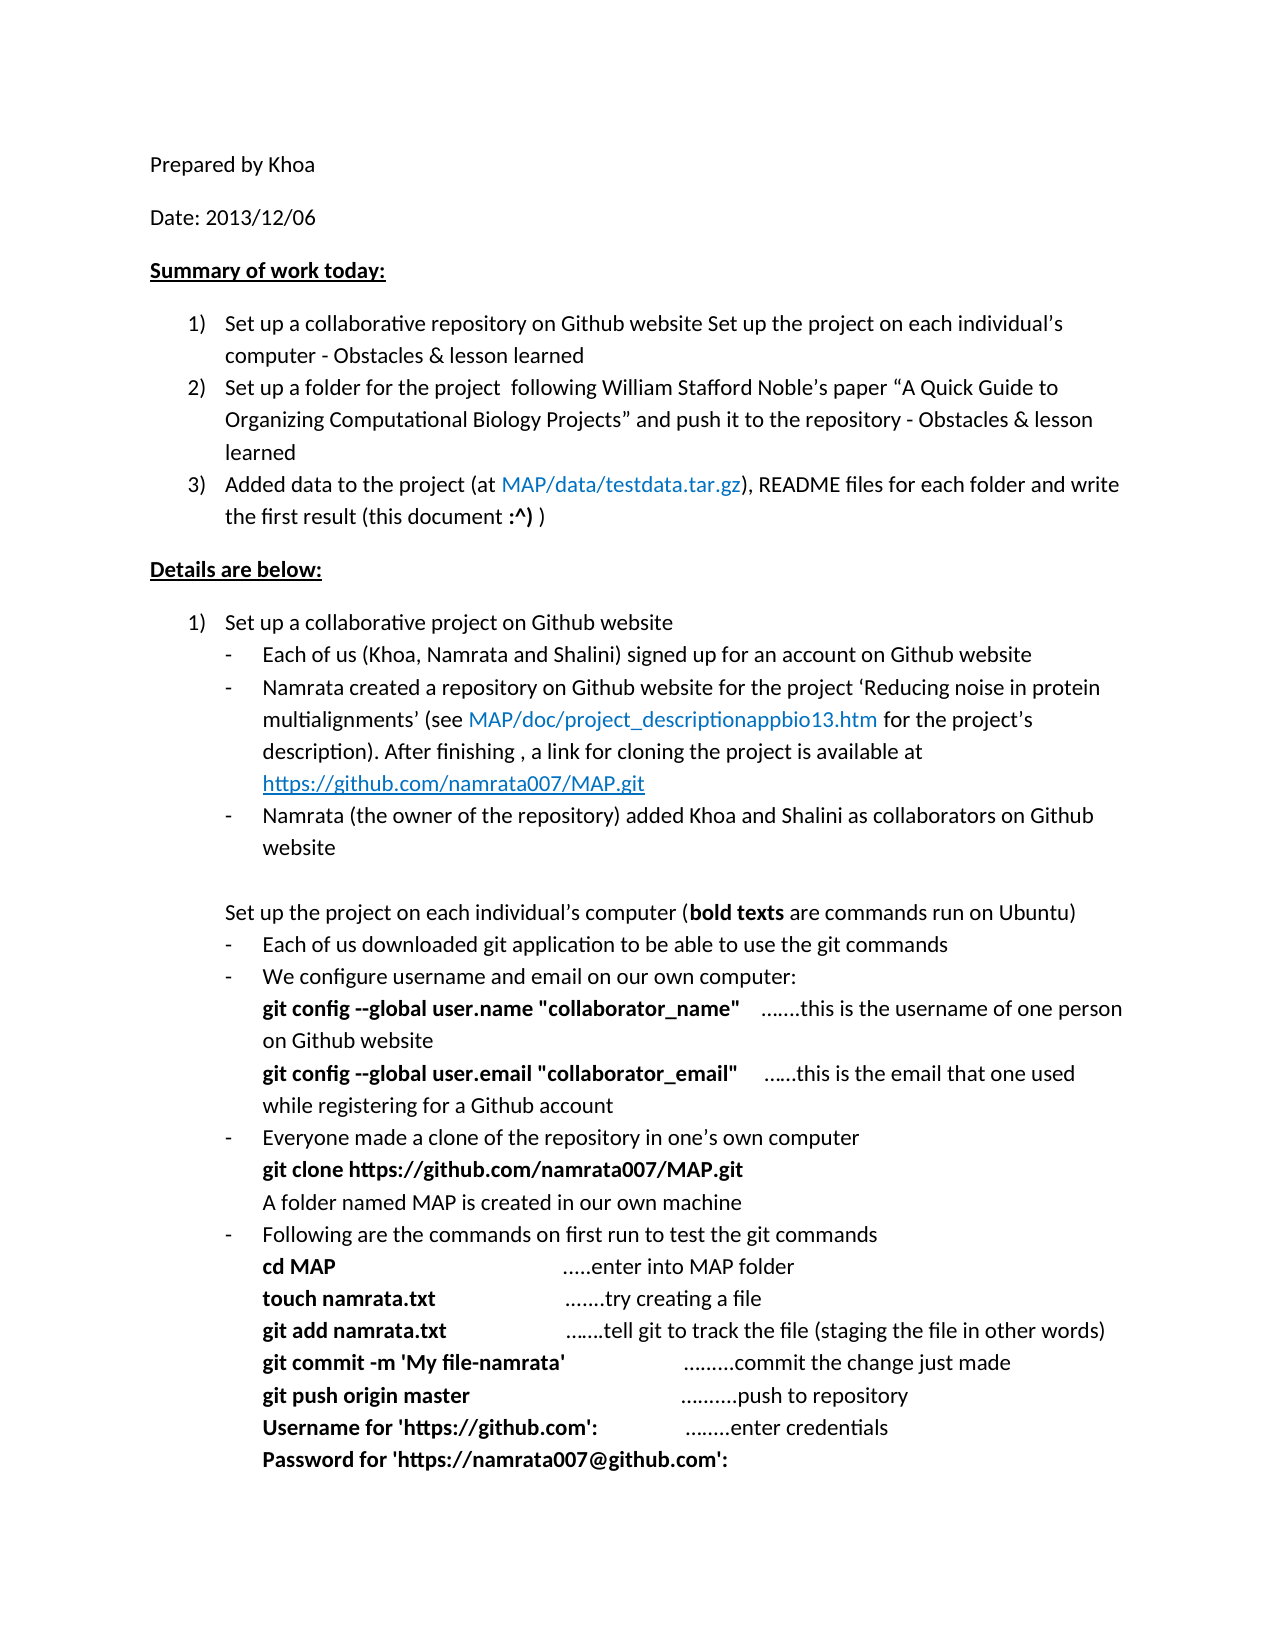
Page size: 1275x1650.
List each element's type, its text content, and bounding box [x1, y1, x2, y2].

list Added data to the project (at MAP/data/testdata.tar.gz), README files for each folder and write the first result (this document :^) ) [187, 470, 1125, 530]
list Following are the commands on first run to test the git commands [225, 1220, 1125, 1248]
list A folder named MAP is created in our own machine [262, 1188, 1125, 1216]
list Each of us (Khoa, Namrata and Shalini) signed up for an account on Github website [225, 640, 1125, 668]
list Everyone made a clone of the repository in one’s own computer [225, 1123, 1125, 1151]
list We configure username and email on our own computer: [225, 962, 1125, 990]
list Username for 'https://github.com': ….....enter credentials [262, 1413, 1125, 1441]
list git commit -m 'My file-namrata' …......commit the change just made [262, 1348, 1125, 1377]
list Each of us downloaded git application to be able to use the git commands [225, 930, 1125, 958]
list Namrata (the owner of the repository) added Khoa and Shalini as collaborators on Github website [225, 801, 1125, 862]
list git config --global user.name "collaborator_name" …....this is the username of one person on Github website [262, 994, 1125, 1055]
list Namrata created a repository on Github website for the project ‘Reducing noise in protein multialignments’ (see MAP/doc/project_descriptionappbio13.htm for the project’s description). After finishing , a link for cloning the project is available at https://github.com/namrata007/MAP.git [225, 673, 1125, 797]
list Set up the project on each individual’s computer (bold texts are commands run on Ubuntu) [225, 898, 1125, 926]
list Set up a folder for the project following William Stafford Noble’s paper “A Quick Guide to [187, 373, 1125, 401]
list cd MAP .....enter into MAP folder [262, 1252, 1125, 1280]
text Details are below: [150, 555, 1125, 583]
text Prepared by Khoa [150, 150, 1125, 178]
list touch namrata.txt .......try creating a file [262, 1284, 1125, 1312]
text Date: 2013/12/06 [150, 203, 1125, 231]
list git push origin master ….......push to repository [262, 1381, 1125, 1409]
text Summary of work today: [150, 256, 1125, 284]
list git add namrata.txt …….tell git to track the file (staging the file in other words) [262, 1316, 1125, 1344]
list Password for 'https://namrata007@github.com': [262, 1445, 1125, 1473]
list Set up a collaborative repository on Github website Set up the project on each individual’s computer - Obstacles & lesson learned [187, 309, 1125, 369]
list Organizing Computational Biology Projects” and push it to the repository - Obstacles & lesson learned [225, 406, 1125, 466]
list Set up a collaborative project on Github website [187, 608, 1125, 636]
list git clone https://github.com/namrata007/MAP.git [262, 1155, 1125, 1183]
list git config --global user.email "collaborator_email" ……this is the email that one used while registering for a Github account [262, 1059, 1125, 1119]
